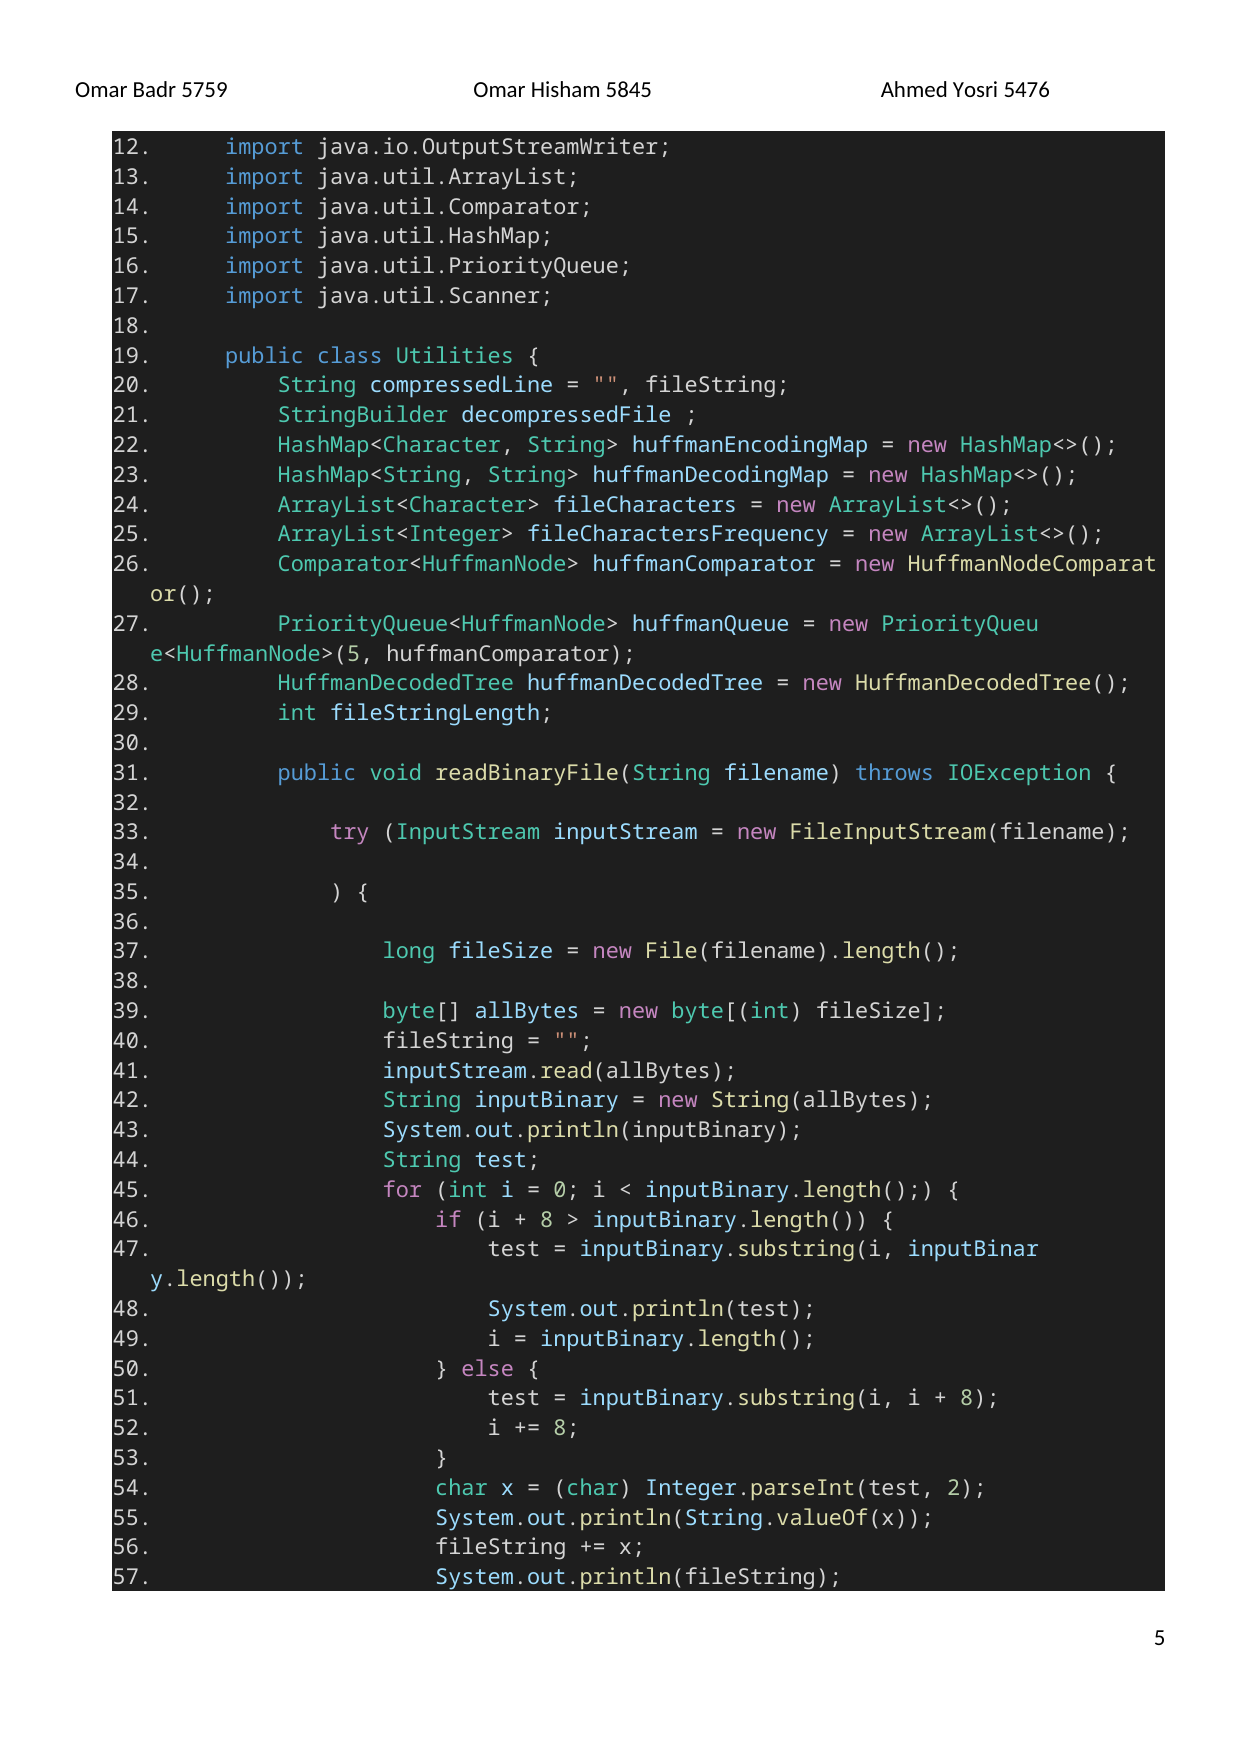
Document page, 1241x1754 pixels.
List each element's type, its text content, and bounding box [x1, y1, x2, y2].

list } else { [112, 1352, 1165, 1382]
list test = inputBinary.substring(i, i + 8); [112, 1382, 1165, 1412]
list fileString += x; [112, 1531, 1165, 1561]
list for (int i = 0; i < inputBinary.length();) { [112, 1174, 1165, 1203]
list i = inputBinary.length(); [112, 1323, 1165, 1352]
list HashMap<Character, String> huffmanEncodingMap = new HashMap<>(); [112, 429, 1165, 459]
list Comparator<HuffmanNode> huffmanComparator = new HuffmanNodeComparator(); [112, 548, 1165, 608]
list import java.util.ArrayList; [112, 161, 1165, 191]
list fileString = ""; [112, 1025, 1165, 1054]
list System.out.println(fileString); [112, 1561, 1165, 1591]
list PriorityQueue<HuffmanNode> huffmanQueue = new PriorityQueue<HuffmanNode>(5, huffmanComparator); [112, 608, 1165, 667]
list test = inputBinary.substring(i, inputBinary.length()); [112, 1233, 1165, 1293]
list HashMap<String, String> huffmanDecodingMap = new HashMap<>(); [112, 459, 1165, 488]
list String test; [112, 1144, 1165, 1174]
list HuffmanDecodedTree huffmanDecodedTree = new HuffmanDecodedTree(); [112, 667, 1165, 697]
list import java.util.HashMap; [112, 220, 1165, 250]
list i += 8; [112, 1412, 1165, 1442]
list byte[] allBytes = new byte[(int) fileSize]; [112, 995, 1165, 1025]
list ArrayList<Integer> fileCharactersFrequency = new ArrayList<>(); [112, 518, 1165, 548]
list inputStream.read(allBytes); [112, 1054, 1165, 1084]
list String compressedLine = "", fileString; [112, 369, 1165, 399]
list ) { [112, 876, 1165, 906]
list System.out.println(String.valueOf(x)); [112, 1501, 1165, 1531]
list StringBuilder decompressedFile ; [112, 399, 1165, 429]
list long fileSize = new File(filename).length(); [112, 935, 1165, 965]
list import java.util.Scanner; [112, 280, 1165, 310]
list } [112, 1442, 1165, 1472]
list public class Utilities { [112, 339, 1165, 369]
list System.out.println(test); [112, 1293, 1165, 1323]
list ArrayList<Character> fileCharacters = new ArrayList<>(); [112, 488, 1165, 518]
list char x = (char) Integer.parseInt(test, 2); [112, 1472, 1165, 1501]
list String inputBinary = new String(allBytes); [112, 1084, 1165, 1114]
list import java.util.Comparator; [112, 191, 1165, 220]
list int fileStringLength; [112, 697, 1165, 727]
list import java.util.PriorityQueue; [112, 250, 1165, 280]
list if (i + 8 > inputBinary.length()) { [112, 1203, 1165, 1233]
list public void readBinaryFile(String filename) throws IOException { [112, 757, 1165, 786]
list try (InputStream inputStream = new FileInputStream(filename); [112, 816, 1165, 846]
list System.out.println(inputBinary); [112, 1114, 1165, 1144]
list import java.io.OutputStreamWriter; [112, 131, 1165, 161]
